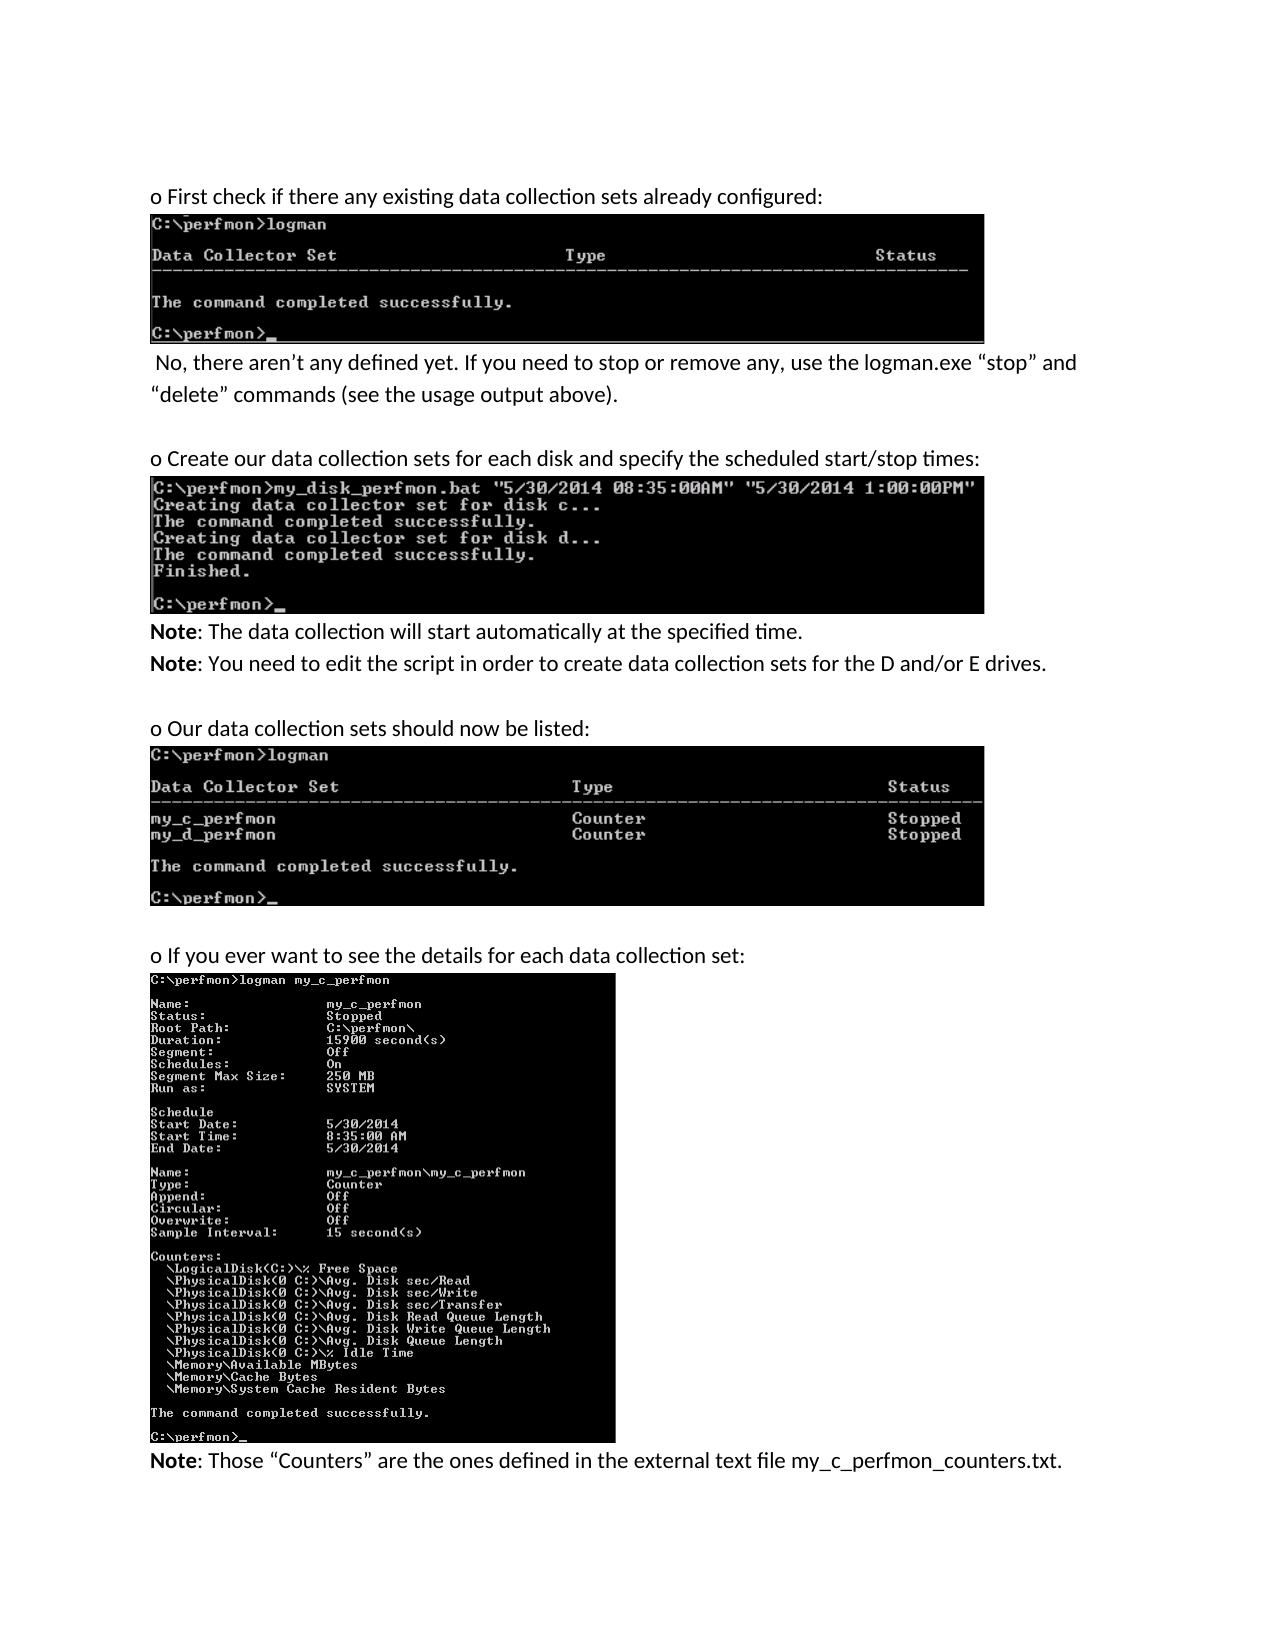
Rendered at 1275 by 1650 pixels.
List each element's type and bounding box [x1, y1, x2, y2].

picture [150, 214, 985, 344]
text [150, 150, 1125, 1475]
picture [150, 973, 616, 1443]
picture [150, 746, 985, 906]
picture [150, 476, 985, 614]
